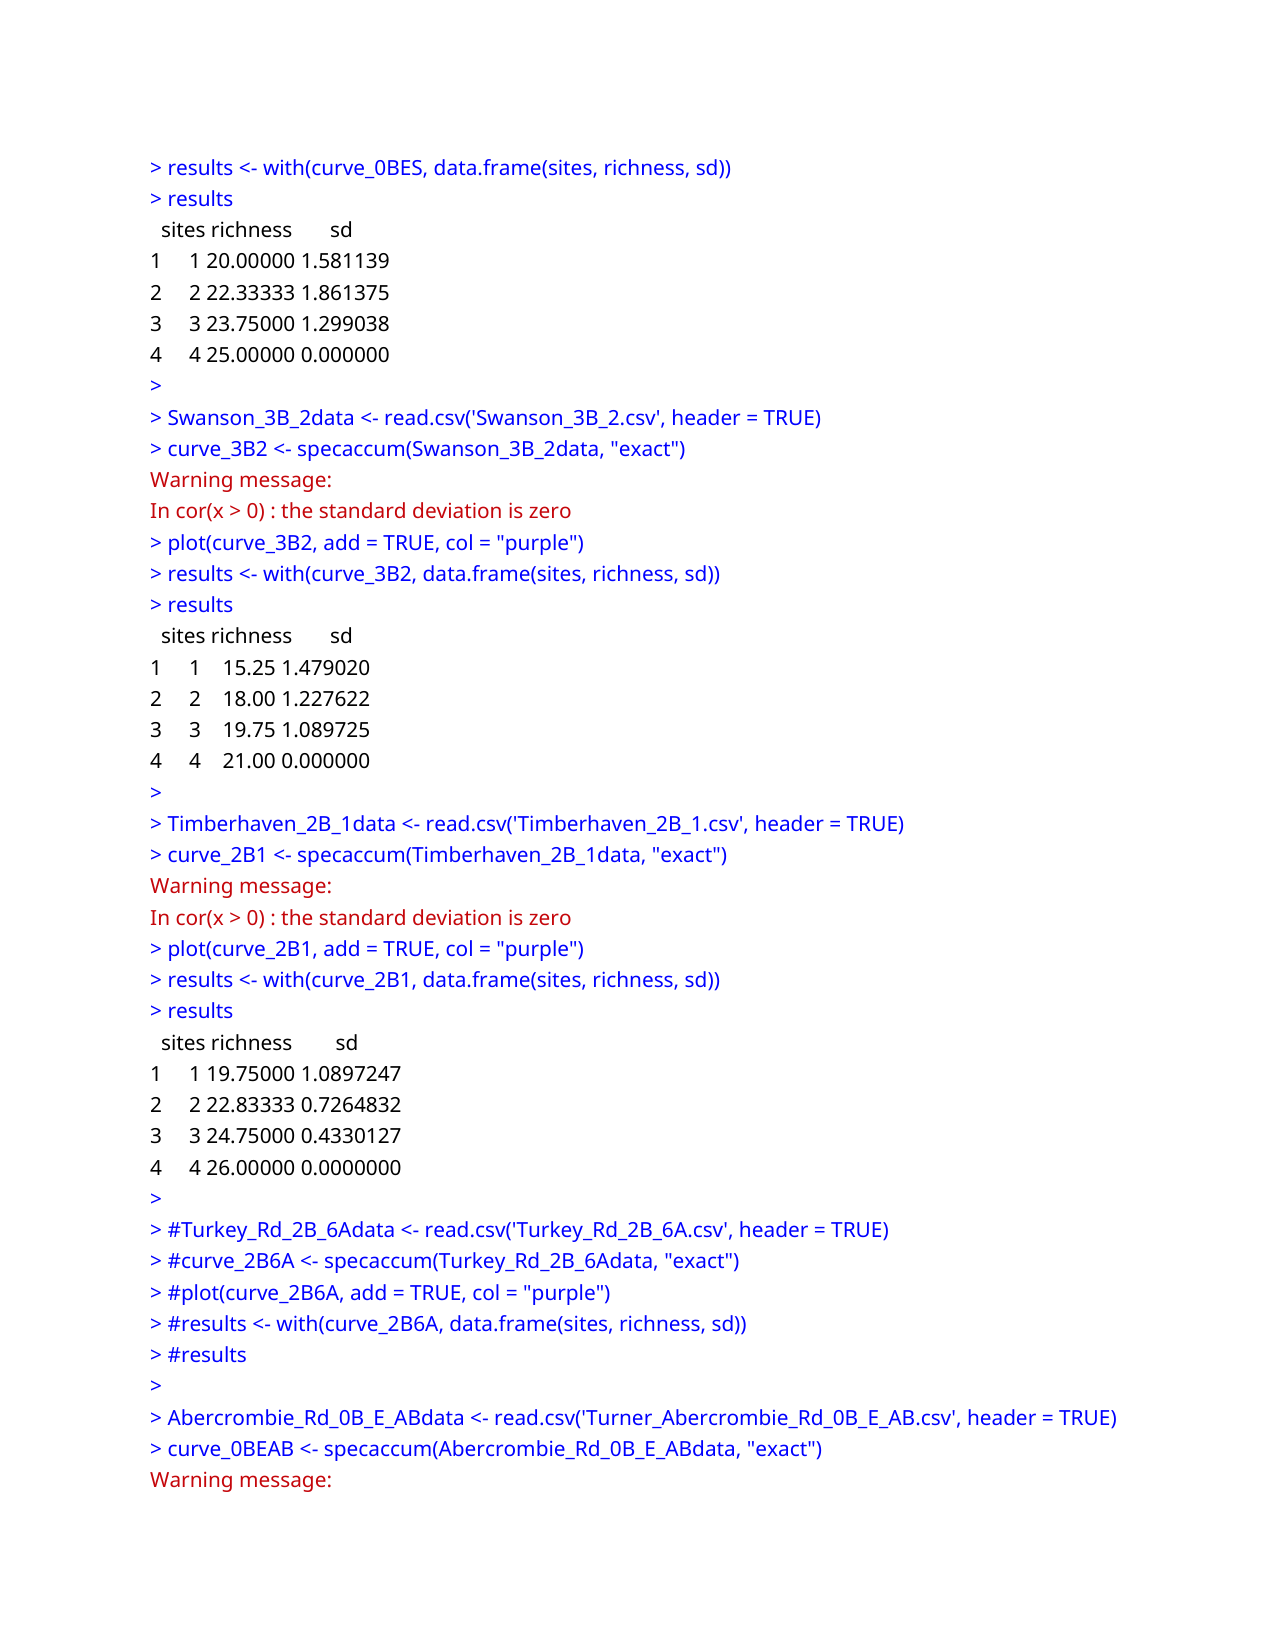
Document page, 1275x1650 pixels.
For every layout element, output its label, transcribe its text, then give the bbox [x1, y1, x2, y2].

text > results <- with(curve_0BES, data.frame(sites, richness, sd)) [150, 150, 1125, 181]
text > results [150, 587, 1125, 619]
text > #results <- with(curve_2B6A, data.frame(sites, richness, sd)) [150, 1306, 1125, 1337]
text > [150, 775, 1125, 806]
text > Abercrombie_Rd_0B_E_ABdata <- read.csv('Turner_Abercrombie_Rd_0B_E_AB.csv', header = TRUE) [150, 1400, 1125, 1431]
text > #plot(curve_2B6A, add = TRUE, col = "purple") [150, 1275, 1125, 1306]
text 1 1 15.25 1.479020 [150, 650, 1125, 681]
text > results [150, 181, 1125, 212]
text > Timberhaven_2B_1data <- read.csv('Timberhaven_2B_1.csv', header = TRUE) [150, 806, 1125, 837]
text > curve_3B2 <- specaccum(Swanson_3B_2data, "exact") [150, 431, 1125, 462]
text 4 4 25.00000 0.000000 [150, 337, 1125, 369]
text > [150, 1181, 1125, 1212]
text > results [150, 994, 1125, 1025]
text > plot(curve_2B1, add = TRUE, col = "purple") [150, 931, 1125, 962]
text 4 4 26.00000 0.0000000 [150, 1150, 1125, 1181]
text > results <- with(curve_2B1, data.frame(sites, richness, sd)) [150, 962, 1125, 994]
text 4 4 21.00 0.000000 [150, 744, 1125, 775]
text > #Turkey_Rd_2B_6Adata <- read.csv('Turkey_Rd_2B_6A.csv', header = TRUE) [150, 1212, 1125, 1244]
text 1 1 20.00000 1.581139 [150, 244, 1125, 275]
text 2 2 22.33333 1.861375 [150, 275, 1125, 306]
text sites richness sd [150, 212, 1125, 244]
text Warning message: [150, 1462, 1125, 1494]
text > plot(curve_3B2, add = TRUE, col = "purple") [150, 525, 1125, 556]
text > [150, 1369, 1125, 1400]
text > [150, 369, 1125, 400]
text Warning message: [150, 462, 1125, 494]
text 2 2 22.83333 0.7264832 [150, 1087, 1125, 1119]
text 3 3 23.75000 1.299038 [150, 306, 1125, 337]
text Warning message: [150, 869, 1125, 900]
text In cor(x > 0) : the standard deviation is zero [150, 900, 1125, 931]
text > Swanson_3B_2data <- read.csv('Swanson_3B_2.csv', header = TRUE) [150, 400, 1125, 431]
text 2 2 18.00 1.227622 [150, 681, 1125, 712]
text > #results [150, 1337, 1125, 1369]
text sites richness sd [150, 1025, 1125, 1056]
text 1 1 19.75000 1.0897247 [150, 1056, 1125, 1087]
text sites richness sd [150, 619, 1125, 650]
text > results <- with(curve_3B2, data.frame(sites, richness, sd)) [150, 556, 1125, 587]
text > curve_0BEAB <- specaccum(Abercrombie_Rd_0B_E_ABdata, "exact") [150, 1431, 1125, 1462]
text 3 3 19.75 1.089725 [150, 712, 1125, 744]
text > curve_2B1 <- specaccum(Timberhaven_2B_1data, "exact") [150, 837, 1125, 869]
text 3 3 24.75000 0.4330127 [150, 1119, 1125, 1150]
text > #curve_2B6A <- specaccum(Turkey_Rd_2B_6Adata, "exact") [150, 1244, 1125, 1275]
text In cor(x > 0) : the standard deviation is zero [150, 494, 1125, 525]
